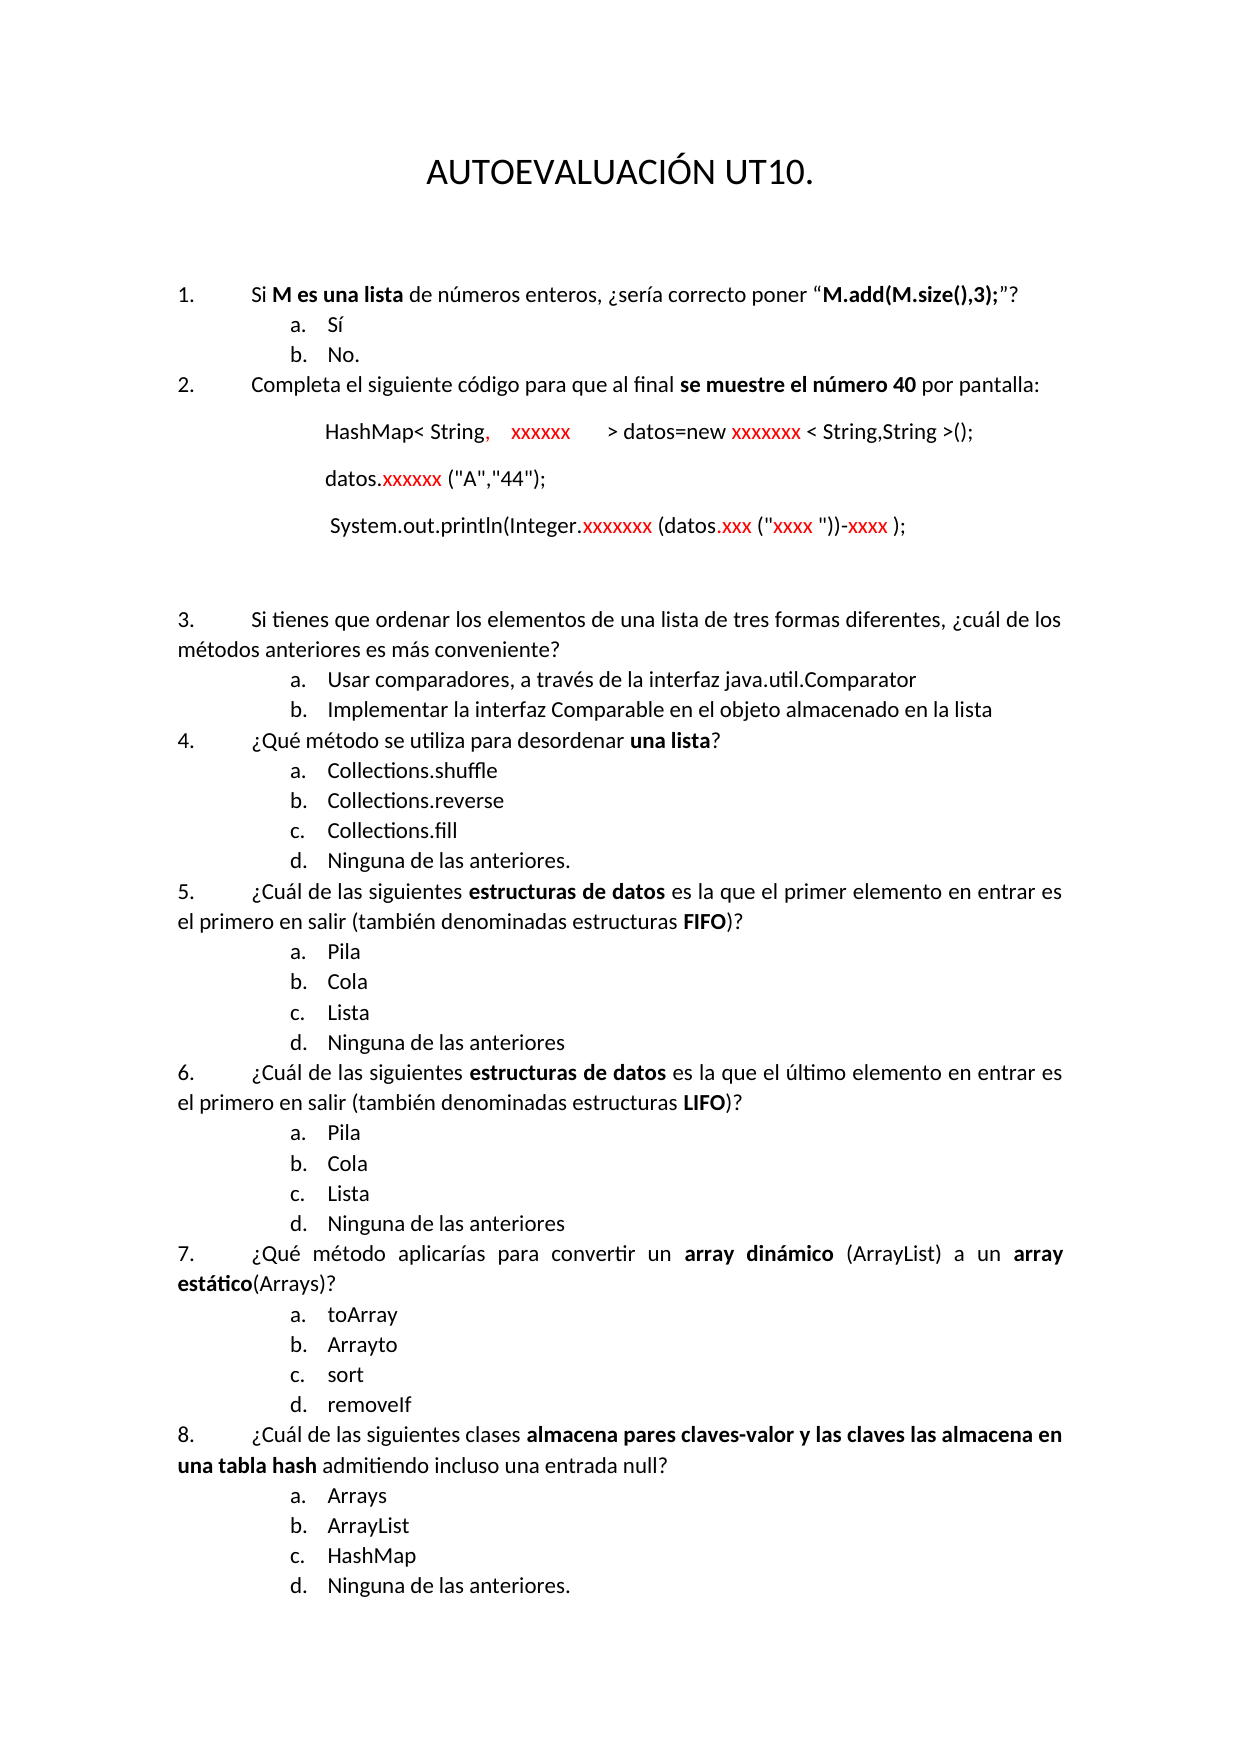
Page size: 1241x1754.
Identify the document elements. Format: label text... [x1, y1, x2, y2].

list Collections.shuffle [290, 756, 1063, 784]
text System.out.println(Integer.xxxxxxx (datos.xxx ("xxxx "))-xxxx ); [325, 511, 1063, 539]
list Pila [290, 937, 1063, 965]
list Ninguna de las anteriores. [290, 847, 1063, 874]
list ArrayList [290, 1511, 1063, 1539]
list Cola [290, 1149, 1063, 1177]
list removeIf [290, 1390, 1063, 1418]
text AUTOEVALUACIÓN UT10. [177, 148, 1063, 193]
list No. [290, 340, 1063, 368]
text HashMap< String, xxxxxx > datos=new xxxxxxx < String,String >(); [325, 417, 1063, 445]
list Usar comparadores, a través de la interfaz java.util.Comparator [290, 665, 1063, 693]
list HashMap [290, 1541, 1063, 1569]
list Ninguna de las anteriores [290, 1209, 1063, 1237]
list Collections.reverse [290, 786, 1063, 814]
list Cola [290, 967, 1063, 995]
list Si M es una lista de números enteros, ¿sería correcto poner “M.add(M.size(),3);”? [177, 280, 1063, 308]
list Pila [290, 1118, 1063, 1146]
list Collections.fill [290, 816, 1063, 844]
list toArray [290, 1300, 1063, 1328]
list Completa el siguiente código para que al final se muestre el número 40 por pantalla: [177, 371, 1063, 398]
list Sí [290, 310, 1063, 338]
list Lista [290, 998, 1063, 1026]
list ¿Cuál de las siguientes estructuras de datos es la que el primer elemento en entrar es el primero en salir (también denominadas estructuras FIFO)? [177, 877, 1063, 935]
text datos.xxxxxx ("A","44"); [325, 464, 1063, 492]
list Ninguna de las anteriores [290, 1028, 1063, 1056]
list Ninguna de las anteriores. [290, 1572, 1063, 1599]
list Si tienes que ordenar los elementos de una lista de tres formas diferentes, ¿cuál de los métodos anteriores es más conveniente? [177, 605, 1063, 663]
list ¿Cuál de las siguientes estructuras de datos es la que el último elemento en entrar es el primero en salir (también denominadas estructuras LIFO)? [177, 1058, 1063, 1116]
list Implementar la interfaz Comparable en el objeto almacenado en la lista [290, 696, 1063, 723]
list ¿Cuál de las siguientes clases almacena pares claves-valor y las claves las almacena en una tabla hash admitiendo incluso una entrada null? [177, 1421, 1063, 1479]
list sort [290, 1360, 1063, 1388]
list ¿Qué método se utiliza para desordenar una lista? [177, 726, 1063, 754]
list Arrays [290, 1481, 1063, 1509]
list Lista [290, 1179, 1063, 1207]
list Arrayto [290, 1330, 1063, 1358]
list ¿Qué método aplicarías para convertir un array dinámico (ArrayList) a un array estático(Arrays)? [177, 1239, 1063, 1297]
